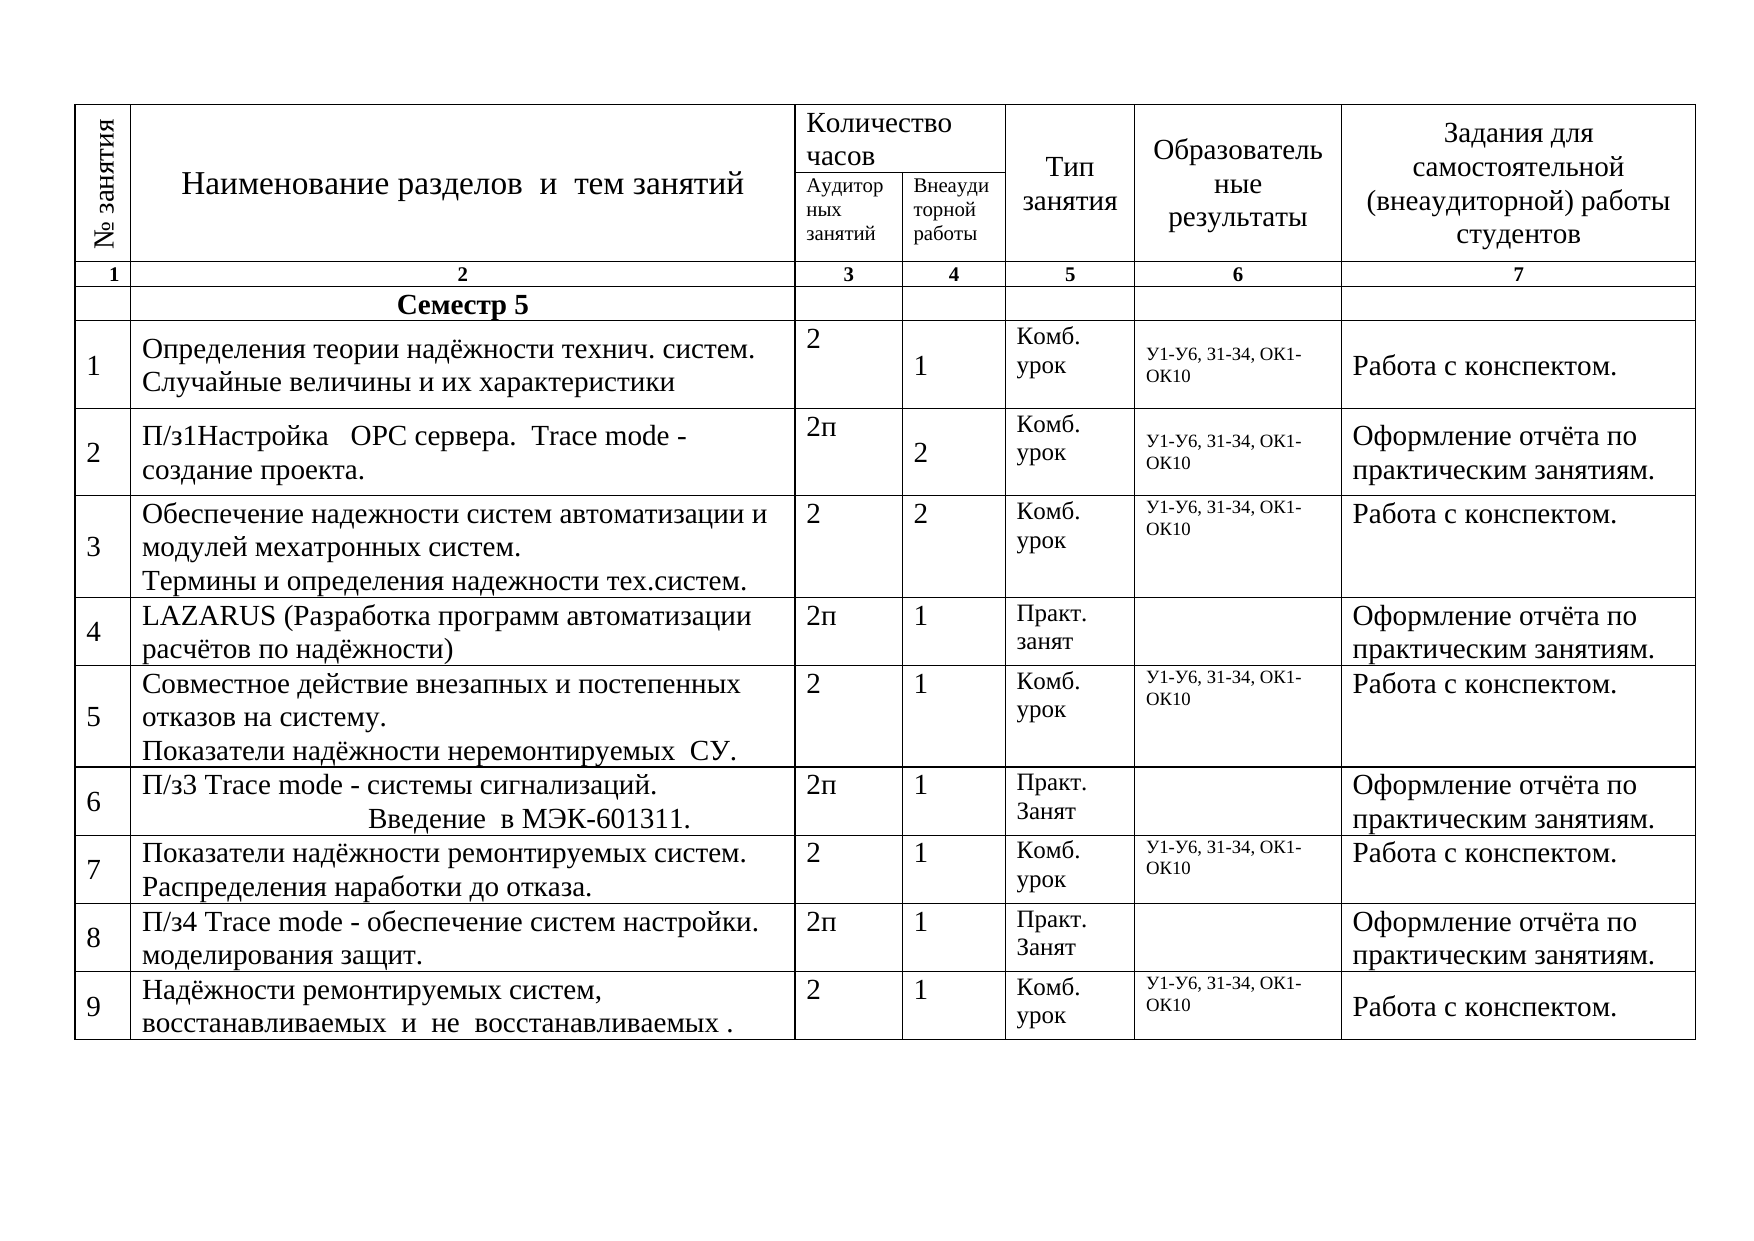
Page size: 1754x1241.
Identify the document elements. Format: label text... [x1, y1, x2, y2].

table_cell 1 [76, 262, 130, 286]
table_cell Определения теории надёжности технич. систем. Случайные величины и их характеристики [131, 321, 794, 408]
table_cell 4 [903, 262, 1005, 286]
table_cell Оформление отчёта по практическим занятиям. [1342, 768, 1695, 834]
table_cell П/з1Настройка OPC сервера. Trace mode - создание проекта. [131, 409, 794, 495]
table_header Количество часов [796, 105, 1005, 172]
table_cell Работа с конспектом. [1342, 666, 1695, 766]
table_header Образовательные результаты [1135, 105, 1341, 261]
table_cell 7 [76, 836, 130, 903]
table_cell Практ. Занят [1006, 768, 1134, 834]
table_cell 2 [796, 836, 902, 903]
table_cell [1135, 287, 1341, 320]
table_cell 1 [903, 666, 1005, 766]
table_cell Практ. Занят [1006, 904, 1134, 971]
table_cell Комб. урок [1006, 972, 1134, 1039]
table_cell 2 [796, 666, 902, 766]
table_cell Комб. урок [1006, 836, 1134, 903]
table_cell 2 [903, 496, 1005, 597]
table_cell Оформление отчёта по практическим занятиям. [1342, 409, 1695, 495]
table_cell [1342, 287, 1695, 320]
table_cell 2 [796, 972, 902, 1039]
table_header № занятия [76, 105, 130, 261]
table_cell 1 [903, 972, 1005, 1039]
table_cell Оформление отчёта по практическим занятиям. [1342, 598, 1695, 665]
table_cell 2п [796, 904, 902, 971]
table_cell Комб. урок [1006, 321, 1134, 408]
table_cell Совместное действие внезапных и постепенных отказов на систему. Показатели надёжности неремонтируемых СУ. [131, 666, 794, 766]
table_cell [1006, 287, 1134, 320]
table_cell 2п [796, 598, 902, 665]
table_cell 6 [1135, 262, 1341, 286]
table_cell 1 [76, 321, 130, 408]
table_cell 6 [76, 768, 130, 834]
table_cell 1 [903, 904, 1005, 971]
table_cell Надёжности ремонтируемых систем, восстанавливаемых и не восстанавливаемых . [131, 972, 794, 1039]
table_cell [1135, 768, 1341, 834]
table_cell Комб. урок [1006, 496, 1134, 597]
table_cell 8 [76, 904, 130, 971]
table_cell Работа с конспектом. [1342, 321, 1695, 408]
table_cell 9 [76, 972, 130, 1039]
table_cell 2 [796, 321, 902, 408]
table_cell Внеаудиторной работы [903, 173, 1005, 261]
table_cell LAZARUS (Разработка программ автоматизации расчётов по надёжности) [131, 598, 794, 665]
table_cell 2п [796, 768, 902, 834]
table_cell 2 [76, 409, 130, 495]
table_cell Показатели надёжности ремонтируемых систем. Распределения наработки до отказа. [131, 836, 794, 903]
table_cell [796, 287, 902, 320]
table_cell У1-У6, З1-З4, ОК1-ОК10 [1135, 409, 1341, 495]
table_cell 1 [903, 598, 1005, 665]
table_cell 5 [76, 666, 130, 766]
table_cell Работа с конспектом. [1342, 496, 1695, 597]
table_cell У1-У6, З1-З4, ОК1-ОК10 [1135, 666, 1341, 766]
table_cell 2п [796, 409, 902, 495]
table_cell Оформление отчёта по практическим занятиям. [1342, 904, 1695, 971]
table_cell Обеспечение надежности систем автоматизации и модулей мехатронных систем. Термины и определения надежности тех.систем. [131, 496, 794, 597]
table_cell Практ. занят [1006, 598, 1134, 665]
table_cell 3 [796, 262, 902, 286]
table_cell 2 [796, 496, 902, 597]
table_cell П/з4 Trace mode - обеспечение систем настройки. моделирования защит. [131, 904, 794, 971]
table_cell Аудиторных занятий [796, 173, 902, 261]
table_cell [1135, 904, 1341, 971]
table_cell [76, 287, 130, 320]
table_cell 7 [1342, 262, 1695, 286]
table_cell П/з3 Trace mode - системы сигнализаций. Введение в MЭК-601311. [131, 768, 794, 834]
table_cell Работа с конспектом. [1342, 972, 1695, 1039]
table_cell [903, 287, 1005, 320]
table_cell 4 [76, 598, 130, 665]
table_cell У1-У6, З1-З4, ОК1-ОК10 [1135, 321, 1341, 408]
table_cell Работа с конспектом. [1342, 836, 1695, 903]
table_cell 1 [903, 836, 1005, 903]
table_cell Комб. урок [1006, 666, 1134, 766]
table_cell Комб. урок [1006, 409, 1134, 495]
table_cell 2 [131, 262, 794, 286]
table_cell У1-У6, З1-З4, ОК1-ОК10 [1135, 496, 1341, 597]
table_cell У1-У6, З1-З4, ОК1-ОК10 [1135, 836, 1341, 903]
table_cell [1135, 598, 1341, 665]
table_cell 1 [903, 768, 1005, 834]
table_header Задания для самостоятельной (внеаудиторной) работы студентов [1342, 105, 1695, 261]
table_cell У1-У6, З1-З4, ОК1-ОК10 [1135, 972, 1341, 1039]
table_header Наименование разделов и тем занятий [131, 105, 794, 261]
table_cell 3 [76, 496, 130, 597]
table_cell 5 [1006, 262, 1134, 286]
table_cell Семестр 5 [131, 287, 794, 320]
table_cell 1 [903, 321, 1005, 408]
table_cell 2 [903, 409, 1005, 495]
table_header Тип занятия [1006, 105, 1134, 261]
